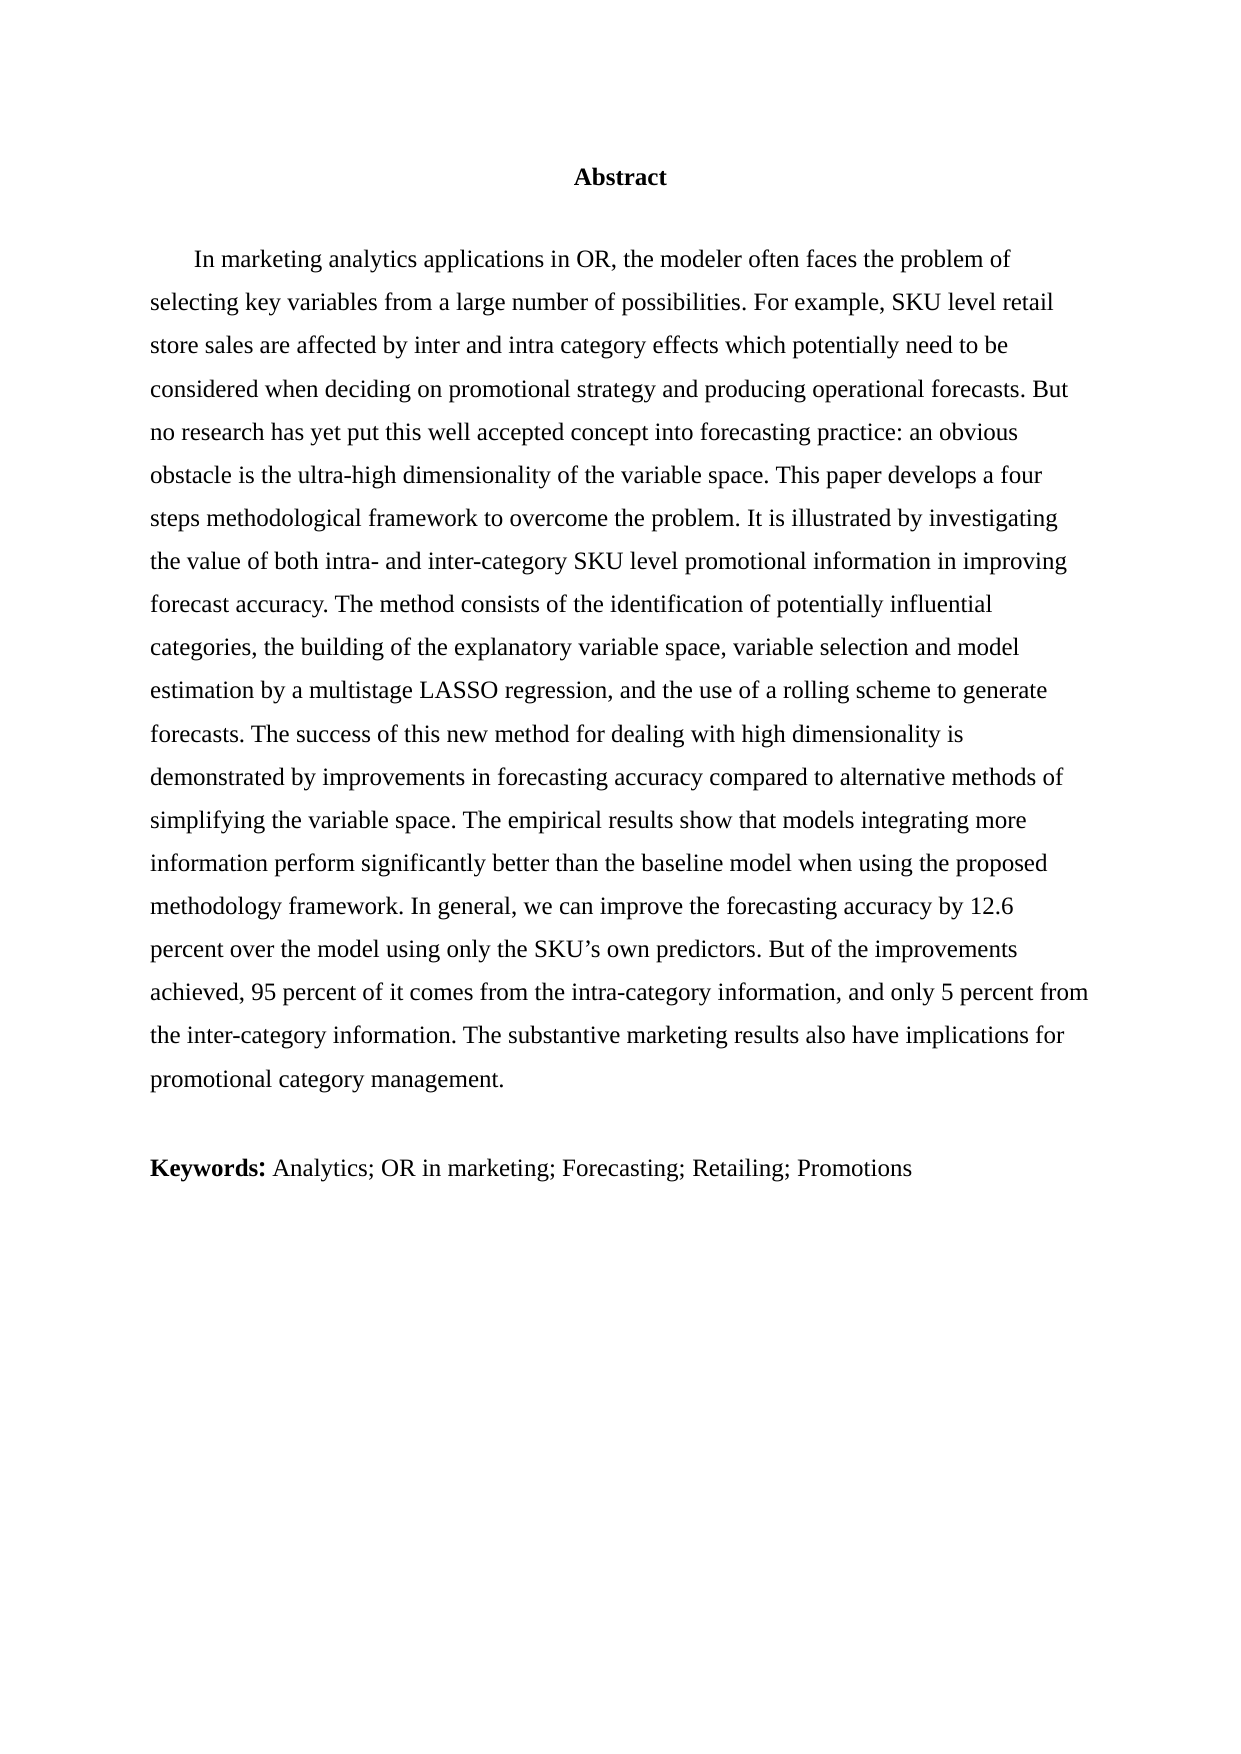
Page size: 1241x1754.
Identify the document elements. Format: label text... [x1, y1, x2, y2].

text Keywords: Analytics; OR in marketing; Forecasting; Retailing; Promotions [150, 1150, 1090, 1184]
text In marketing analytics applications in OR, the modeler often faces the problem of selecting key variables from a large number of possibilities. For example, SKU level retail store sales are affected by inter and intra category effects which potentially need to be considered when deciding on promotional strategy and producing operational forecasts. But no research has yet put this well accepted concept into forecasting practice: an obvious obstacle is the ultra-high dimensionality of the variable space. This paper develops a four steps methodological framework to overcome the problem. It is illustrated by investigating the value of both intra- and inter-category SKU level promotional information in improving forecast accuracy. The method consists of the identification of potentially influential categories, the building of the explanatory variable space, variable selection and model estimation by a multistage LASSO regression, and the use of a rolling scheme to generate forecasts. The success of this new method for dealing with high dimensionality is demonstrated by improvements in forecasting accuracy compared to alternative methods of simplifying the variable space. The empirical results show that models integrating more information perform significantly better than the baseline model when using the proposed methodology framework. In general, we can improve the forecasting accuracy by 12.6 percent over the model using only the SKU’s own predictors. But of the improvements achieved, 95 percent of it comes from the intra-category information, and only 5 percent from the inter-category information. The substantive marketing results also have implications for promotional category management. [150, 244, 1090, 1092]
subtitle Abstract [150, 162, 1090, 191]
